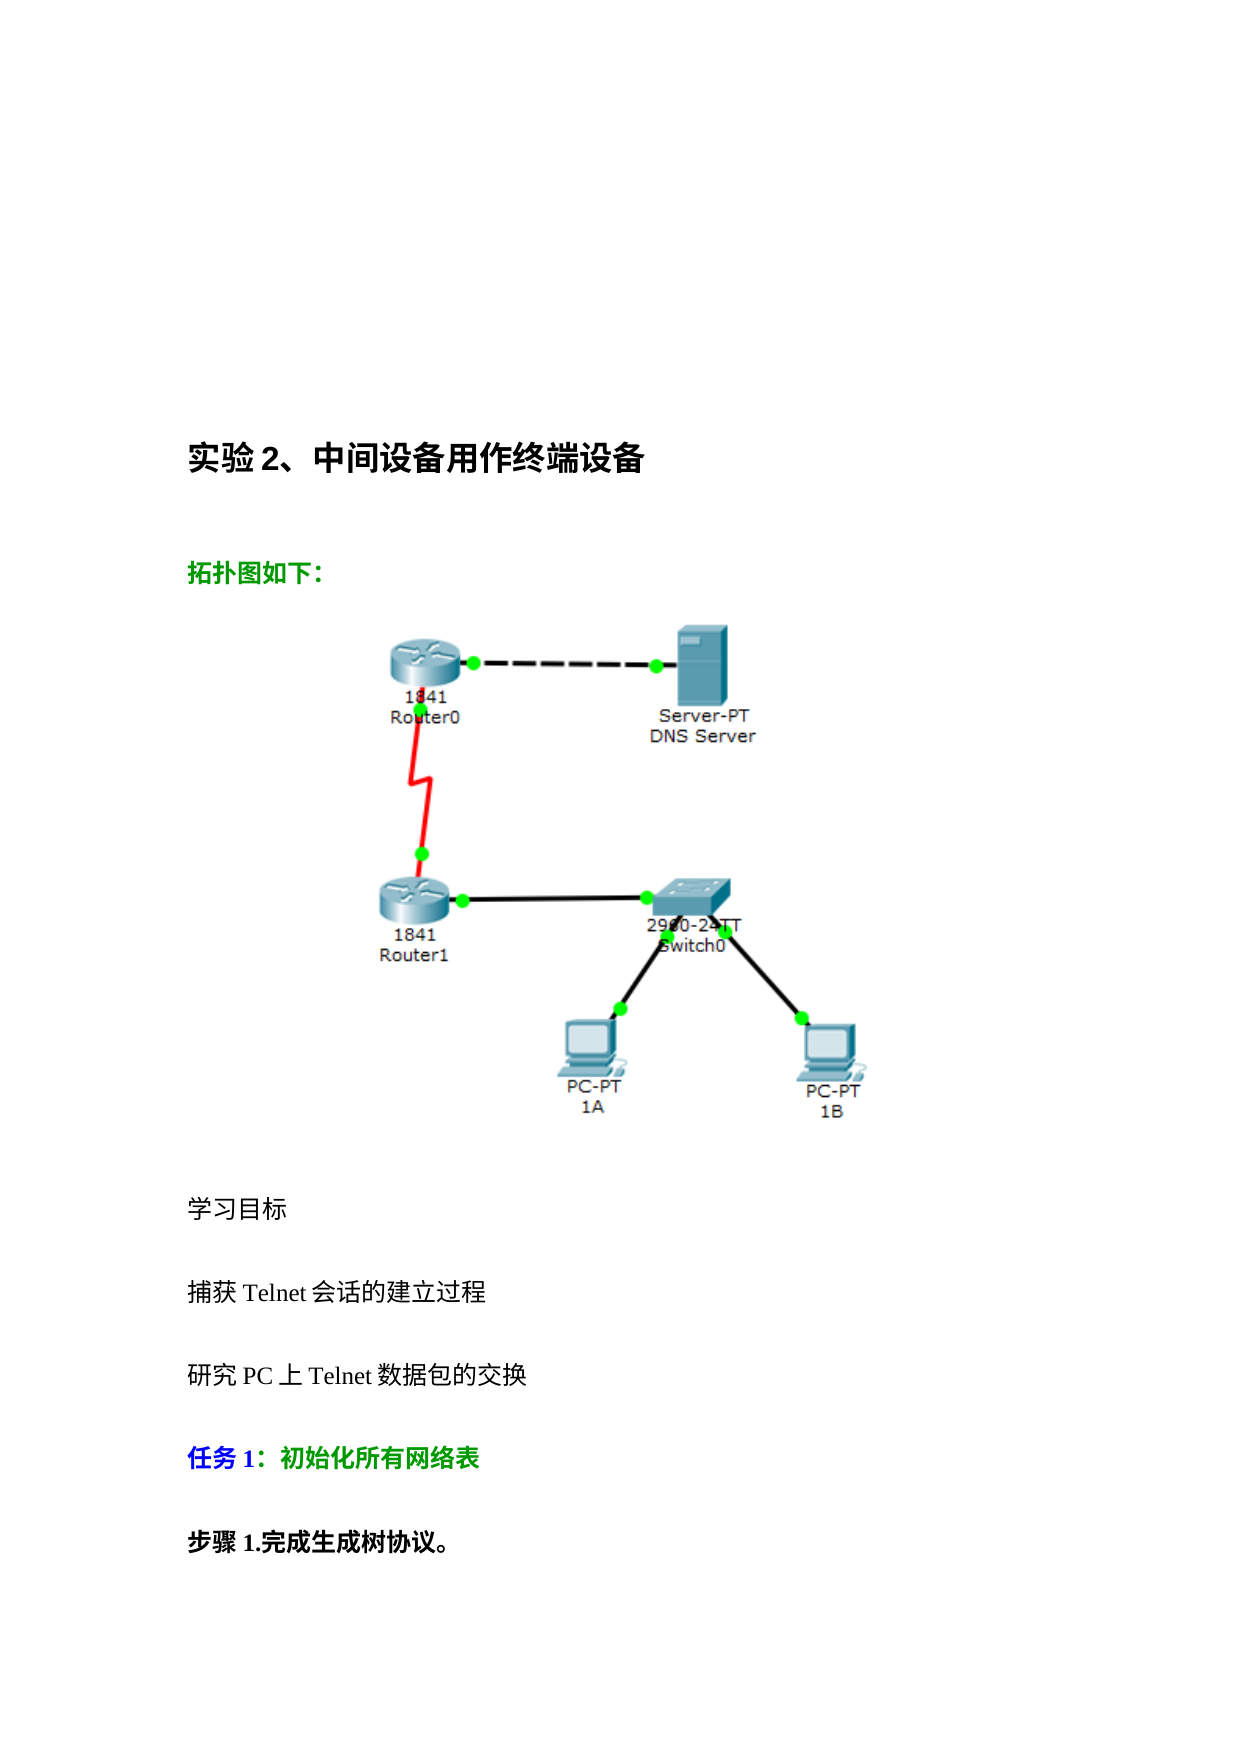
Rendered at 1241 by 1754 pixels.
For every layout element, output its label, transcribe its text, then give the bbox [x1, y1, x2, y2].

text 任务1：初始化所有网络表 [187, 1424, 1053, 1489]
text 学习目标 [187, 1175, 1053, 1240]
subtitle 实验2、中间设备用作终端设备 [187, 423, 1053, 488]
text 拓扑图如下： [187, 539, 1053, 604]
text 研究PC上Telnet数据包的交换 [187, 1341, 1053, 1406]
text 捕获Telnet会话的建立过程 [187, 1258, 1053, 1323]
picture [334, 622, 906, 1146]
text 步骤1.完成生成树协议。 [187, 1508, 1053, 1573]
